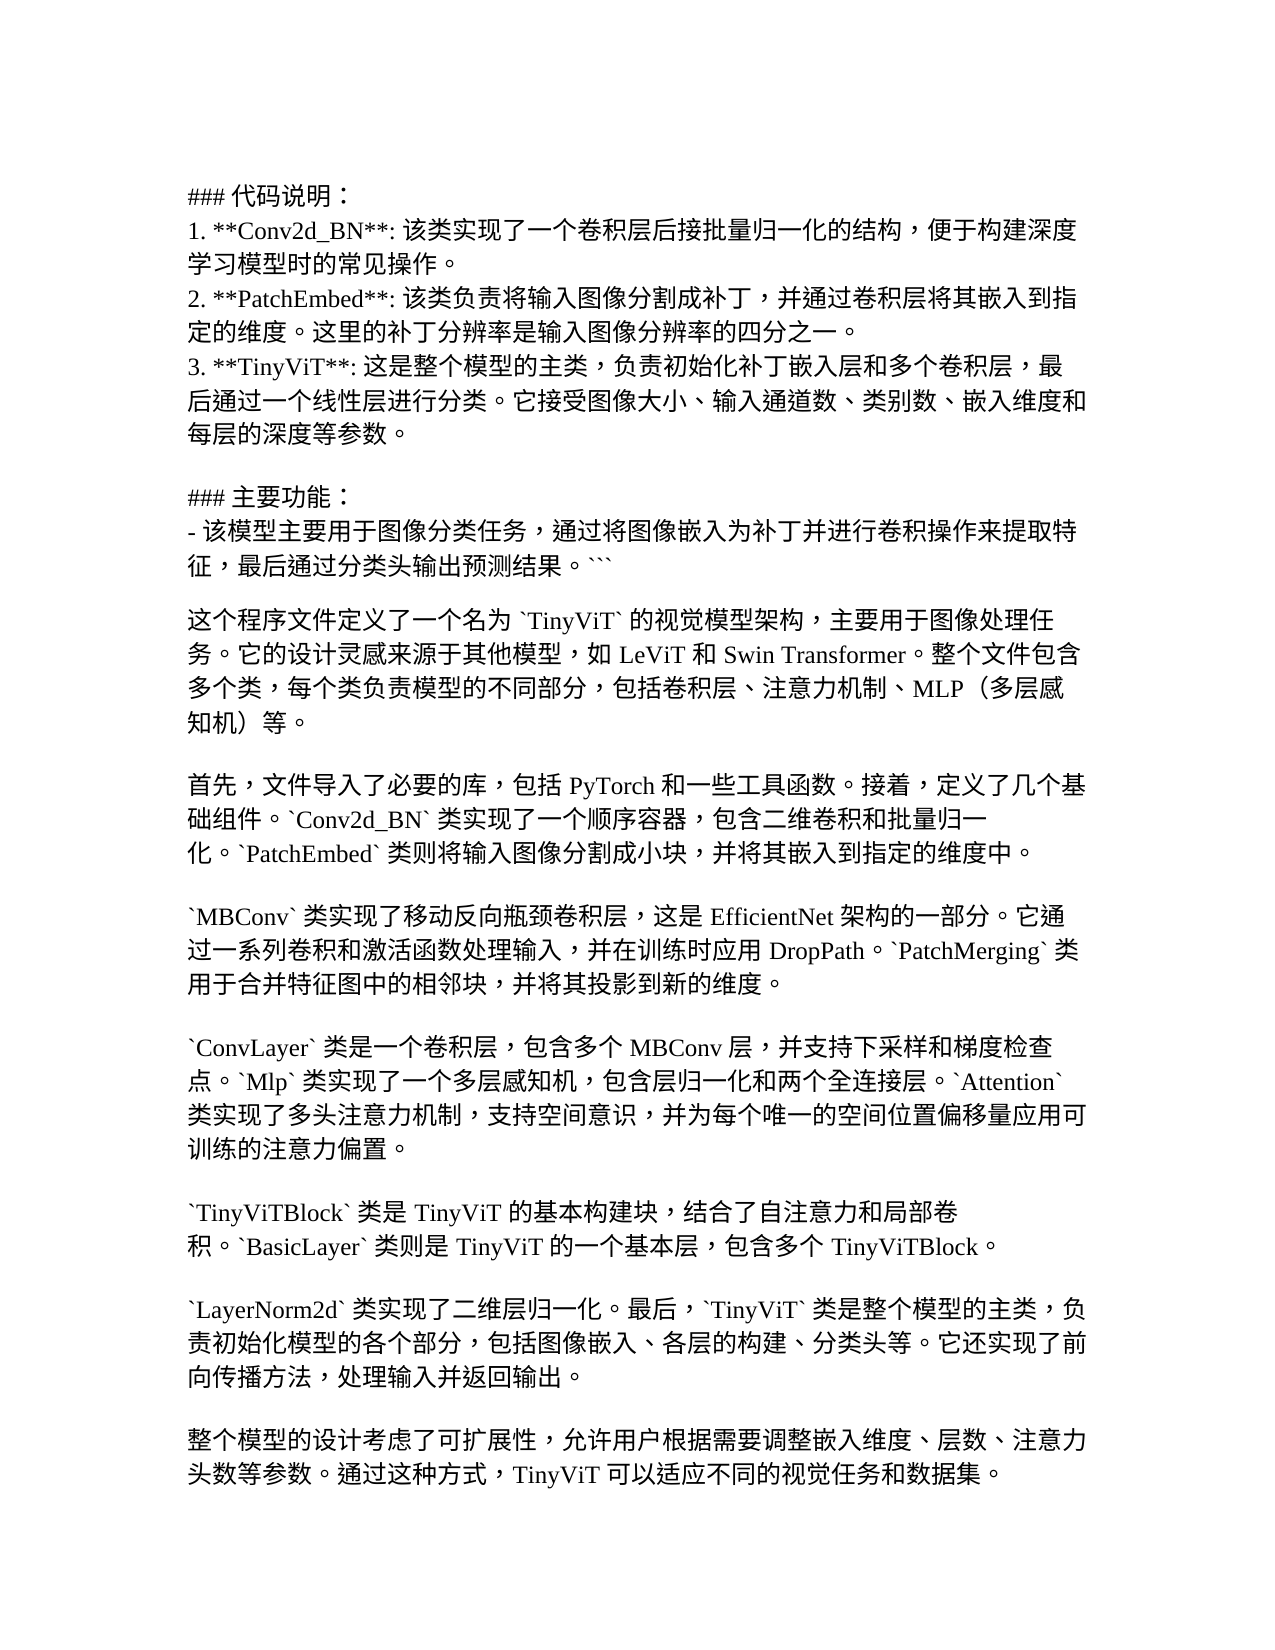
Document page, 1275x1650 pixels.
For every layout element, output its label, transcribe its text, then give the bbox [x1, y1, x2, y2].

text 这个程序文件定义了一个名为 `TinyViT` 的视觉模型架构，主要用于图像处理任务。它的设计灵感来源于其他模型，如 LeViT 和 Swin Transformer。整个文件包含多个类，每个类负责模型的不同部分，包括卷积层、注意力机制、MLP（多层感知机）等。 首先，文件导入了必要的库，包括 PyTorch 和一些工具函数。接着，定义了几个基础组件。`Conv2d_BN` 类实现了一个顺序容器，包含二维卷积和批量归一化。`PatchEmbed` 类则将输入图像分割成小块，并将其嵌入到指定的维度中。 `MBConv` 类实现了移动反向瓶颈卷积层，这是 EfficientNet 架构的一部分。它通过一系列卷积和激活函数处理输入，并在训练时应用 DropPath。`PatchMerging` 类用于合并特征图中的相邻块，并将其投影到新的维度。 `ConvLayer` 类是一个卷积层，包含多个 MBConv 层，并支持下采样和梯度检查点。`Mlp` 类实现了一个多层感知机，包含层归一化和两个全连接层。`Attention` 类实现了多头注意力机制，支持空间意识，并为每个唯一的空间位置偏移量应用可训练的注意力偏置。 `TinyViTBlock` 类是 TinyViT 的基本构建块，结合了自注意力和局部卷积。`BasicLayer` 类则是 TinyViT 的一个基本层，包含多个 TinyViTBlock。 `LayerNorm2d` 类实现了二维层归一化。最后，`TinyViT` 类是整个模型的主类，负责初始化模型的各个部分，包括图像嵌入、各层的构建、分类头等。它还实现了前向传播方法，处理输入并返回输出。 整个模型的设计考虑了可扩展性，允许用户根据需要调整嵌入维度、层数、注意力头数等参数。通过这种方式，TinyViT 可以适应不同的视觉任务和数据集。 [187, 603, 1087, 1491]
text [187, 150, 1087, 582]
